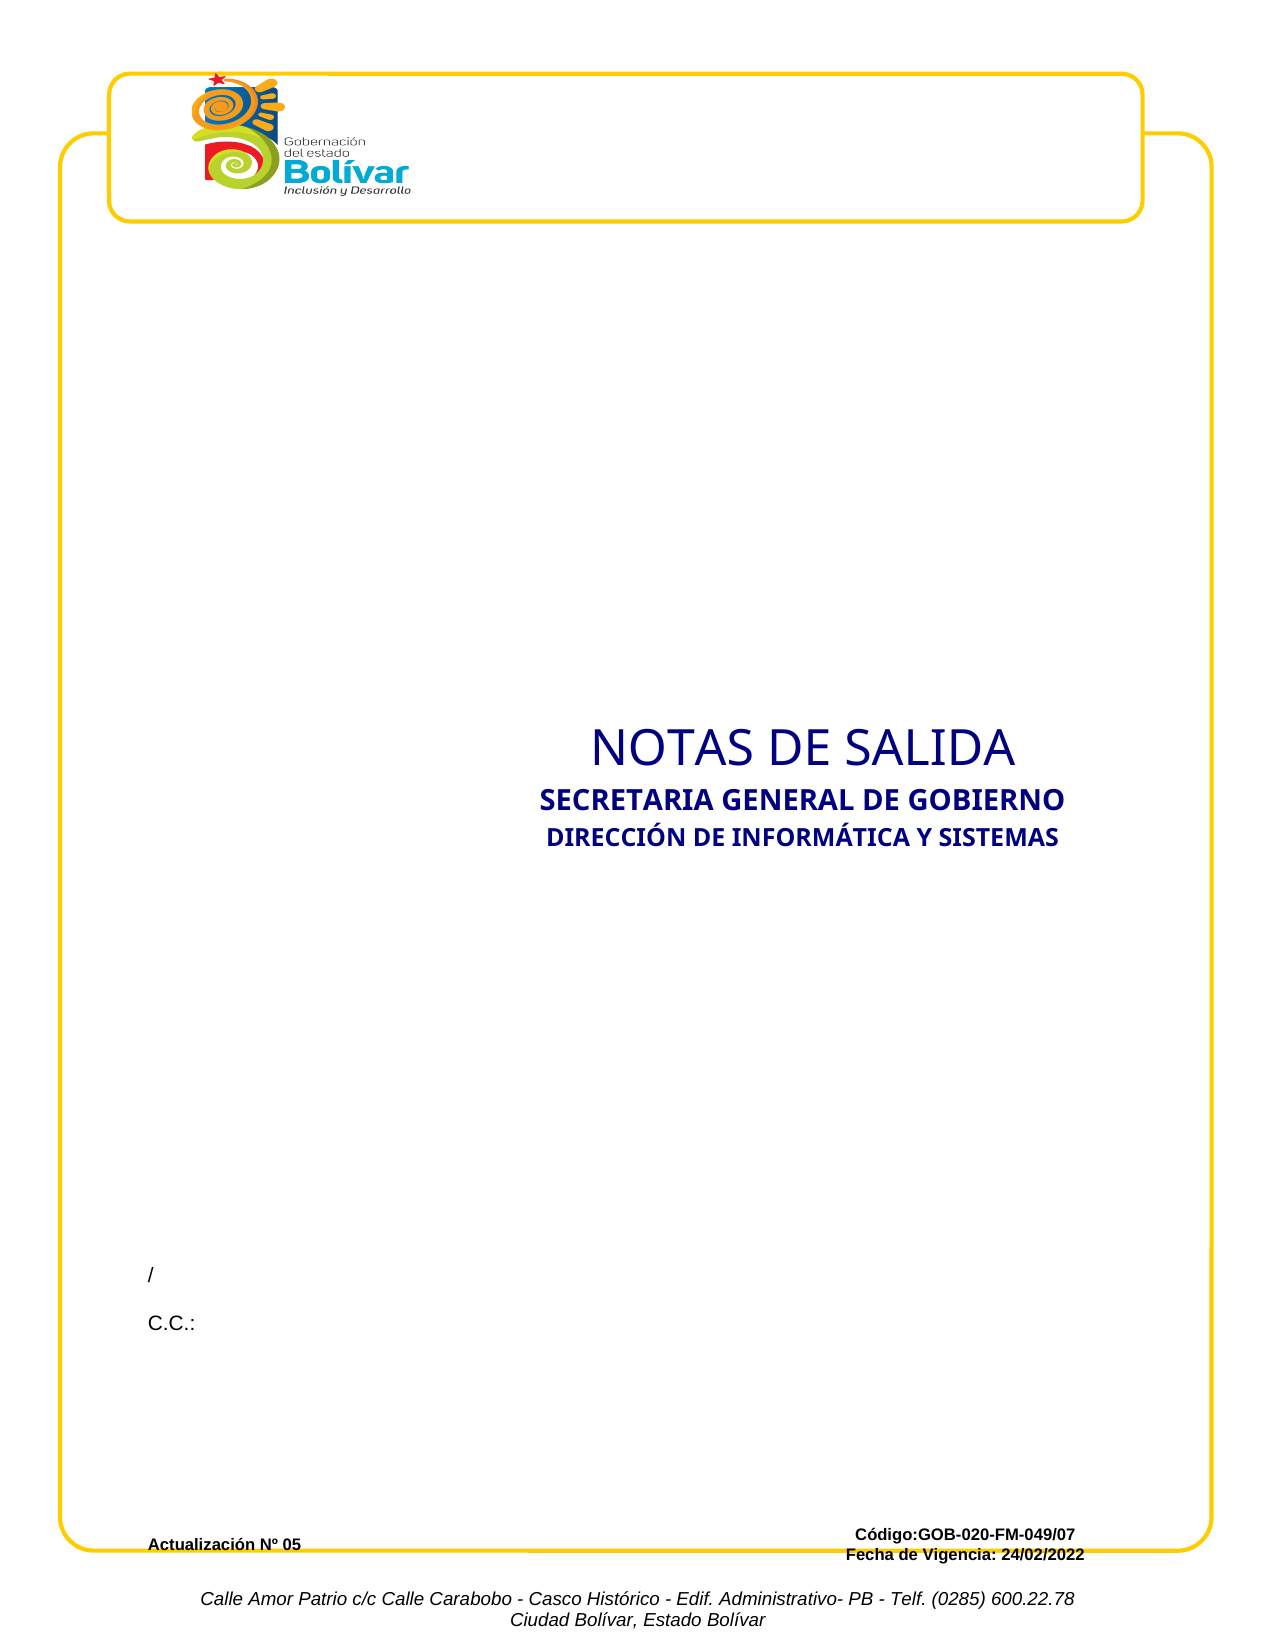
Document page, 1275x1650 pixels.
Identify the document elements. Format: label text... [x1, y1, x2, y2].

text / [148, 1262, 1127, 1286]
picture [191, 73, 411, 196]
text C.C.: [148, 1310, 1127, 1334]
